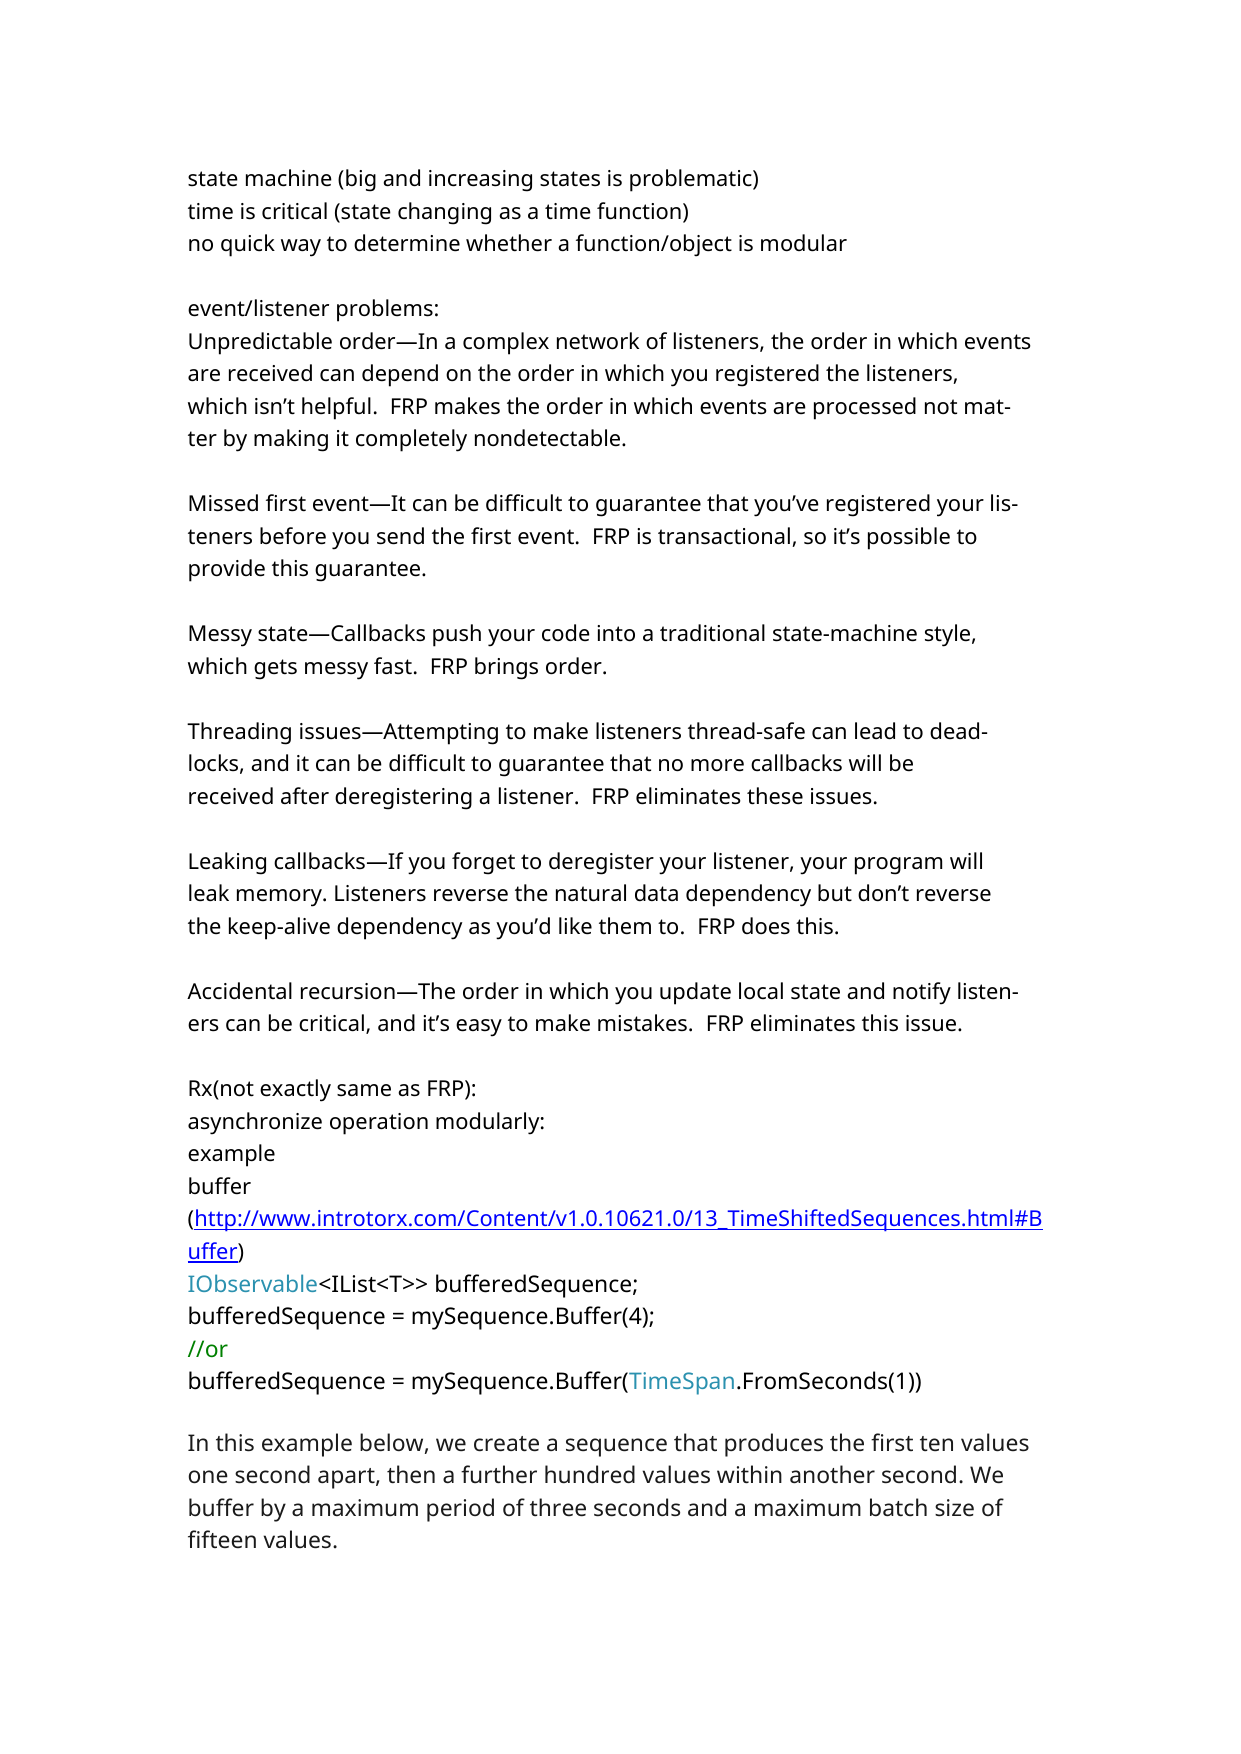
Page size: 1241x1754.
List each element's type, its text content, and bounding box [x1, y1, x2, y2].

text In this example below, we create a sequence that produces the first ten values one second apart, then a further hundred values within another second. We buffer by a maximum period of three seconds and a maximum batch size of fifteen values. [187, 1426, 1053, 1556]
text no quick way to determine whether a function/object is modular [187, 227, 1053, 259]
text the keep-alive dependency as you’d like them to. FRP does this. [187, 909, 1053, 942]
text which isn’t helpful. FRP makes the order in which events are processed not mat- [187, 389, 1053, 422]
text locks, and it can be difficult to guarantee that no more callbacks will be [187, 747, 1053, 779]
text event/listener problems: [187, 292, 1053, 324]
text time is critical (state changing as a time function) [187, 194, 1053, 227]
text leak memory. Listeners reverse the natural data dependency but don’t reverse [187, 877, 1053, 909]
text asynchronize operation modularly: [187, 1104, 1053, 1137]
text example buffer(http://www.introtorx.com/Content/v1.0.10621.0/13_TimeShiftedSequences.html#Buffer) [187, 1137, 1053, 1267]
text state machine (big and increasing states is problematic) [187, 162, 1053, 194]
text ers can be critical, and it’s easy to make mistakes. FRP eliminates this issue. [187, 1007, 1053, 1039]
text teners before you send the first event. FRP is transactional, so it’s possible to [187, 519, 1053, 552]
text Threading issues—Attempting to make listeners thread-safe can lead to dead- [187, 714, 1053, 747]
text bufferedSequence = mySequence.Buffer(TimeSpan.FromSeconds(1)) [187, 1364, 1053, 1397]
text which gets messy fast. FRP brings order. [187, 649, 1053, 682]
text are received can depend on the order in which you registered the listeners, [187, 357, 1053, 389]
text Leaking callbacks—If you forget to deregister your listener, your program will [187, 844, 1053, 877]
text received after deregistering a listener. FRP eliminates these issues. [187, 779, 1053, 812]
text Rx(not exactly same as FRP): [187, 1072, 1053, 1104]
text ter by making it completely nondetectable. [187, 422, 1053, 454]
text provide this guarantee. [187, 552, 1053, 584]
text Unpredictable order—In a complex network of listeners, the order in which events [187, 324, 1053, 357]
text Accidental recursion—The order in which you update local state and notify listen- [187, 974, 1053, 1007]
text IObservable<IList<T>> bufferedSequence; [187, 1267, 1053, 1299]
text //or [187, 1332, 1053, 1364]
text Missed first event—It can be difficult to guarantee that you’ve registered your lis- [187, 487, 1053, 519]
text bufferedSequence = mySequence.Buffer(4); [187, 1299, 1053, 1332]
text Messy state—Callbacks push your code into a traditional state-machine style, [187, 617, 1053, 649]
